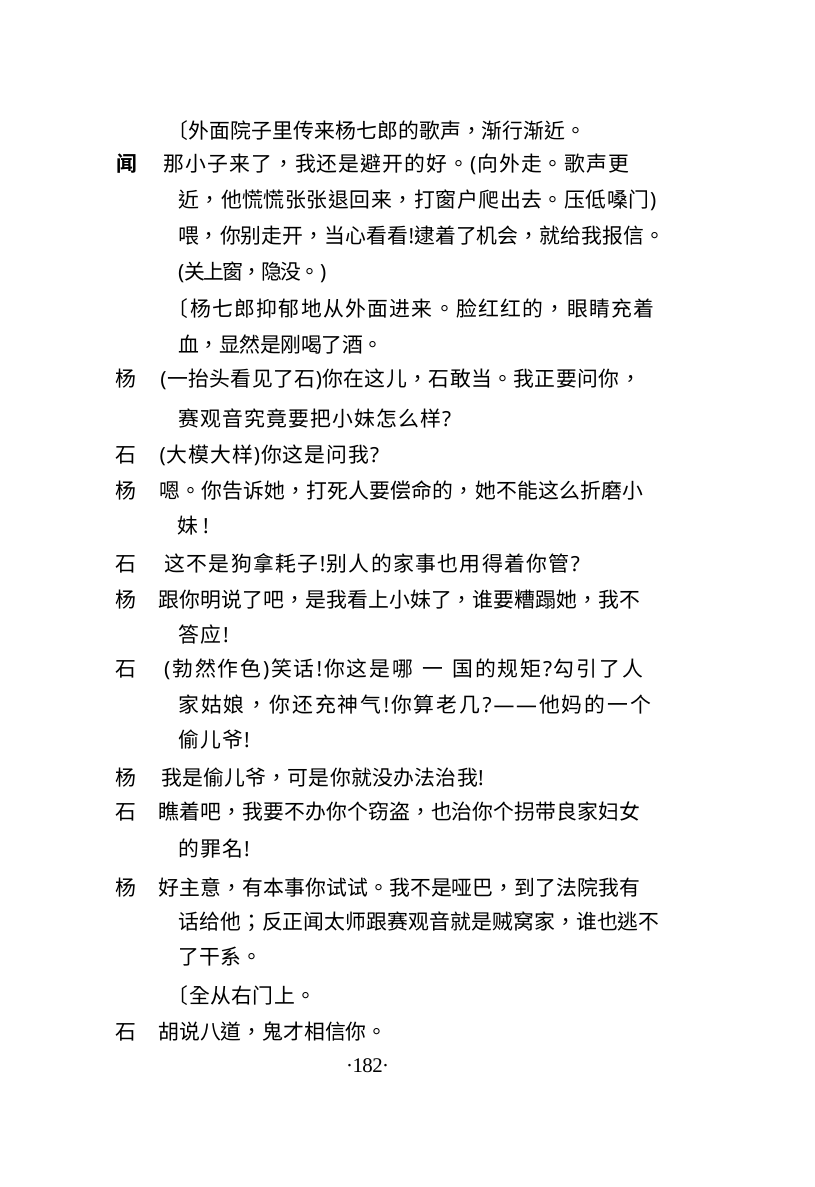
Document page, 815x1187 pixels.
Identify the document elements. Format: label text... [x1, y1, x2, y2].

text 石 胡说八道，鬼才相信你。 [116, 1018, 692, 1045]
text 石 瞧着吧，我要不办你个窃盗，也治你个拐带良家妇女 的罪名! [116, 797, 660, 862]
text 〔杨七郎抑郁地从外面进来。脸红红的，眼睛充着 血，显然是刚喝了酒。 [168, 294, 657, 358]
text 杨 好主意，有本事你试试。我不是哑巴，到了法院我有 话给他；反正闻太师跟赛观音就是贼窝家，谁也逃不 了干系。 [116, 873, 662, 971]
text 〔外面院子里传来杨七郎的歌声，渐行渐近。 [168, 118, 692, 143]
text 杨 跟你明说了吧，是我看上小妹了，谁要糟蹋她，我不 答应! [116, 585, 662, 648]
text 杨 (一抬头看见了石)你在这儿，石敢当。我正要问你， [116, 366, 692, 392]
text 石 这不是狗拿耗子!别人的家事也用得着你管? [116, 550, 692, 576]
text 石 (勃然作色)笑话!你这是哪 一 国的规矩?勾引了人 家姑娘，你还充神气!你算老几?——他妈的一个 偷儿爷! [116, 654, 660, 754]
text 赛观音究竟要把小妹怎么样? 石 (大模大样)你这是问我? [116, 404, 454, 469]
text 闻 那小子来了，我还是避开的好。(向外走。歌声更 近，他慌慌张张退回来，打窗户爬出去。压低嗓门) 喂，你别走开，当心看看!逮着了机会，就给我报信。 (关上窗，隐没。) [116, 149, 670, 285]
text 杨 我是偷儿爷，可是你就没办法治我! [116, 765, 692, 791]
text 杨 嗯。你告诉她，打死人要偿命的，她不能这么折磨小 妹 ! [116, 476, 664, 540]
text 〔全从右门上。 [168, 982, 692, 1008]
